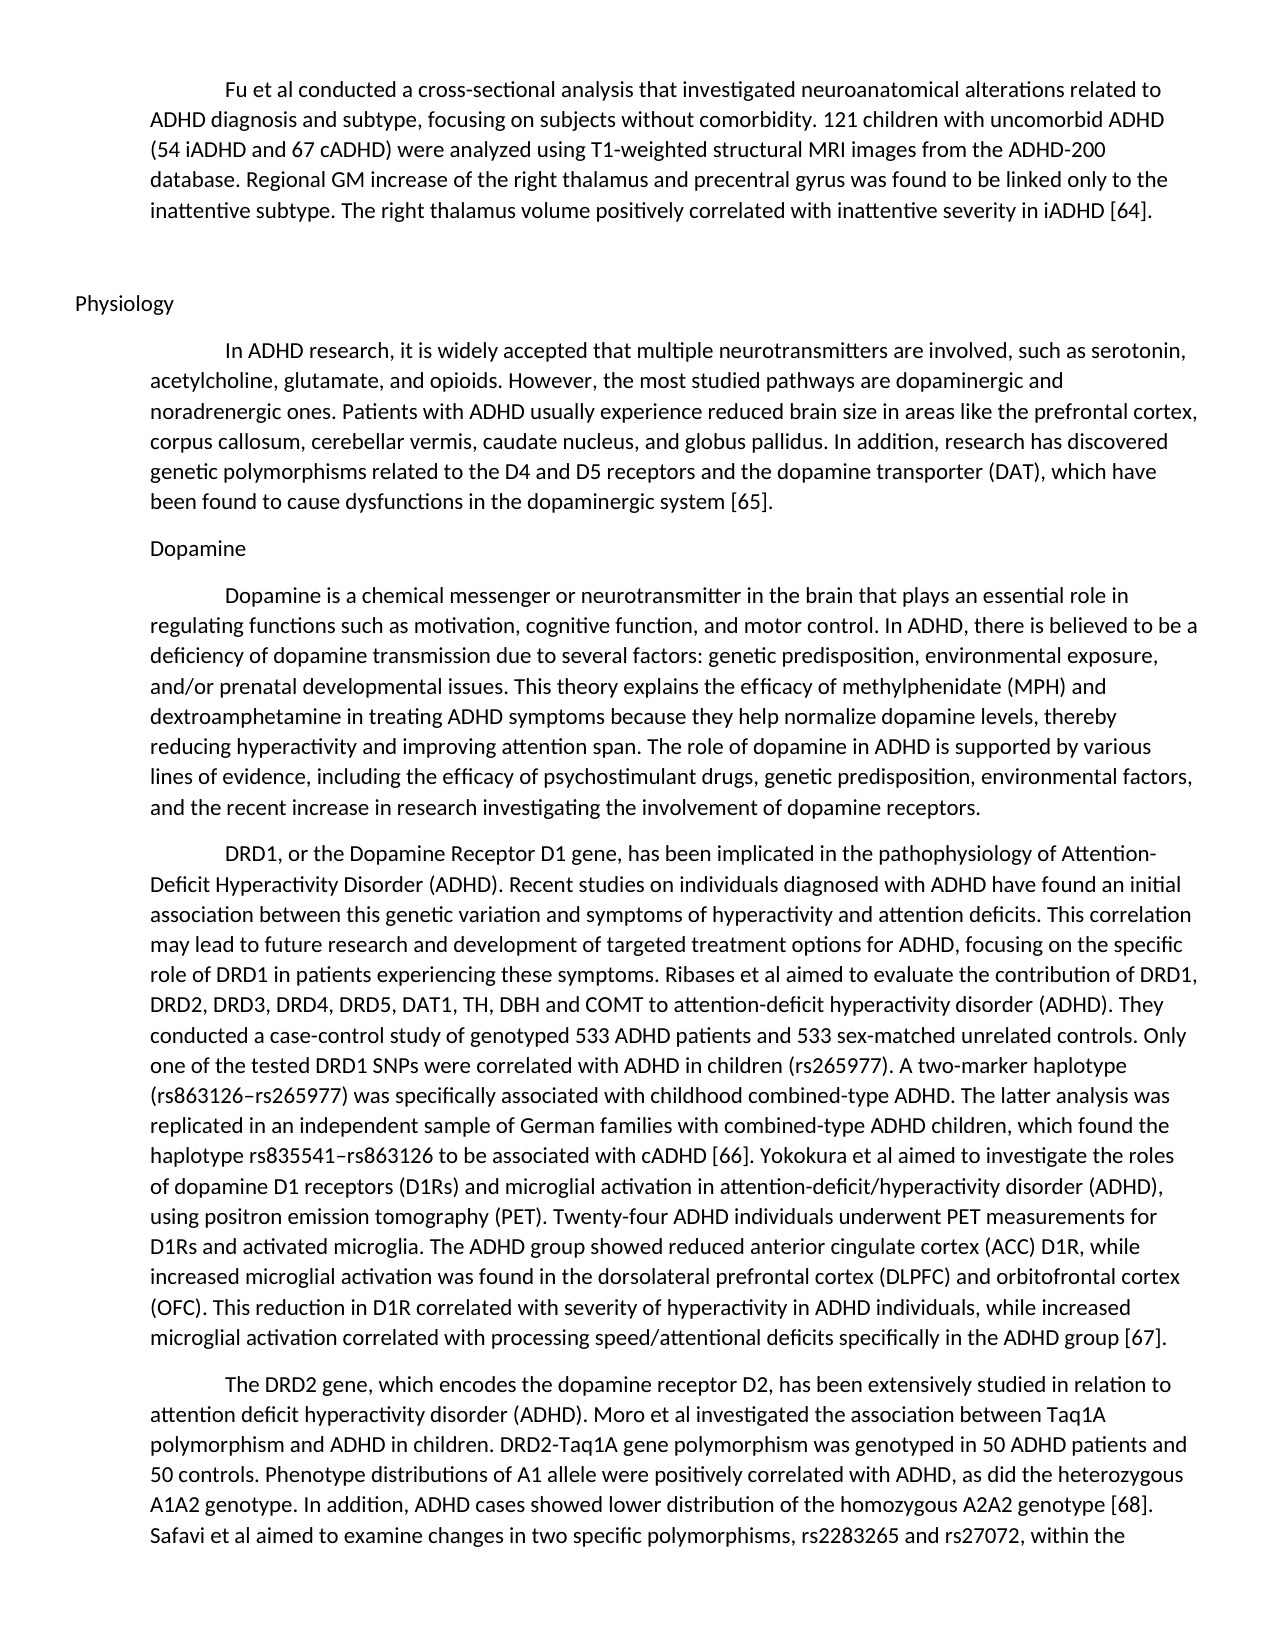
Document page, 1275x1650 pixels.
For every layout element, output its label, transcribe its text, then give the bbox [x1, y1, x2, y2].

text Dopamine [75, 534, 1200, 562]
text Dopamine is a chemical messenger or neurotransmitter in the brain that plays an essential role in regulating functions such as motivation, cognitive function, and motor control. In ADHD, there is believed to be a deficiency of dopamine transmission due to several factors: genetic predisposition, environmental exposure, and/or prenatal developmental issues. This theory explains the efﬁcacy of methylphenidate (MPH) and dextroamphetamine in treating ADHD symptoms because they help normalize dopamine levels, thereby reducing hyperactivity and improving attention span. The role of dopamine in ADHD is supported by various lines of evidence, including the efﬁcacy of psychostimulant drugs, genetic predisposition, environmental factors, and the recent increase in research investigating the involvement of dopamine receptors. [150, 581, 1200, 821]
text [150, 1370, 1200, 1549]
text DRD1, or the Dopamine Receptor D1 gene, has been implicated in the pathophysiology of Attention-Deficit Hyperactivity Disorder (ADHD). Recent studies on individuals diagnosed with ADHD have found an initial association between this genetic variation and symptoms of hyperactivity and attention deficits. This correlation may lead to future research and development of targeted treatment options for ADHD, focusing on the specific role of DRD1 in patients experiencing these symptoms. Ribases et al aimed to evaluate the contribution of DRD1, DRD2, DRD3, DRD4, DRD5, DAT1, TH, DBH and COMT to attention-deficit hyperactivity disorder (ADHD). They conducted a case-control study of genotyped 533 ADHD patients and 533 sex-matched unrelated controls. Only one of the tested DRD1 SNPs were correlated with ADHD in children (rs265977). A two-marker haplotype (rs863126–rs265977) was specifically associated with childhood combined-type ADHD. The latter analysis was replicated in an independent sample of German families with combined-type ADHD children, which found the haplotype rs835541–rs863126 to be associated with cADHD [66]. Yokokura et al aimed to investigate the roles of dopamine D1 receptors (D1Rs) and microglial activation in attention-deficit/hyperactivity disorder (ADHD), using positron emission tomography (PET). Twenty-four ADHD individuals underwent PET measurements for D1Rs and activated microglia. The ADHD group showed reduced anterior cingulate cortex (ACC) D1R, while increased microglial activation was found in the dorsolateral prefrontal cortex (DLPFC) and orbitofrontal cortex (OFC). This reduction in D1R correlated with severity of hyperactivity in ADHD individuals, while increased microglial activation correlated with processing speed/attentional deficits specifically in the ADHD group [67]. [150, 839, 1200, 1351]
text Fu et al conducted a cross-sectional analysis that investigated neuroanatomical alterations related to ADHD diagnosis and subtype, focusing on subjects without comorbidity. 121 children with uncomorbid ADHD (54 iADHD and 67 cADHD) were analyzed using T1-weighted structural MRI images from the ADHD-200 database. Regional GM increase of the right thalamus and precentral gyrus was found to be linked only to the inattentive subtype. The right thalamus volume positively correlated with inattentive severity in iADHD [64]. [150, 75, 1200, 224]
text In ADHD research, it is widely accepted that multiple neurotransmitters are involved, such as serotonin, acetylcholine, glutamate, and opioids. However, the most studied pathways are dopaminergic and noradrenergic ones. Patients with ADHD usually experience reduced brain size in areas like the prefrontal cortex, corpus callosum, cerebellar vermis, caudate nucleus, and globus pallidus. In addition, research has discovered genetic polymorphisms related to the D4 and D5 receptors and the dopamine transporter (DAT), which have been found to cause dysfunctions in the dopaminergic system [65]. [150, 336, 1200, 516]
text Physiology [75, 289, 1200, 318]
